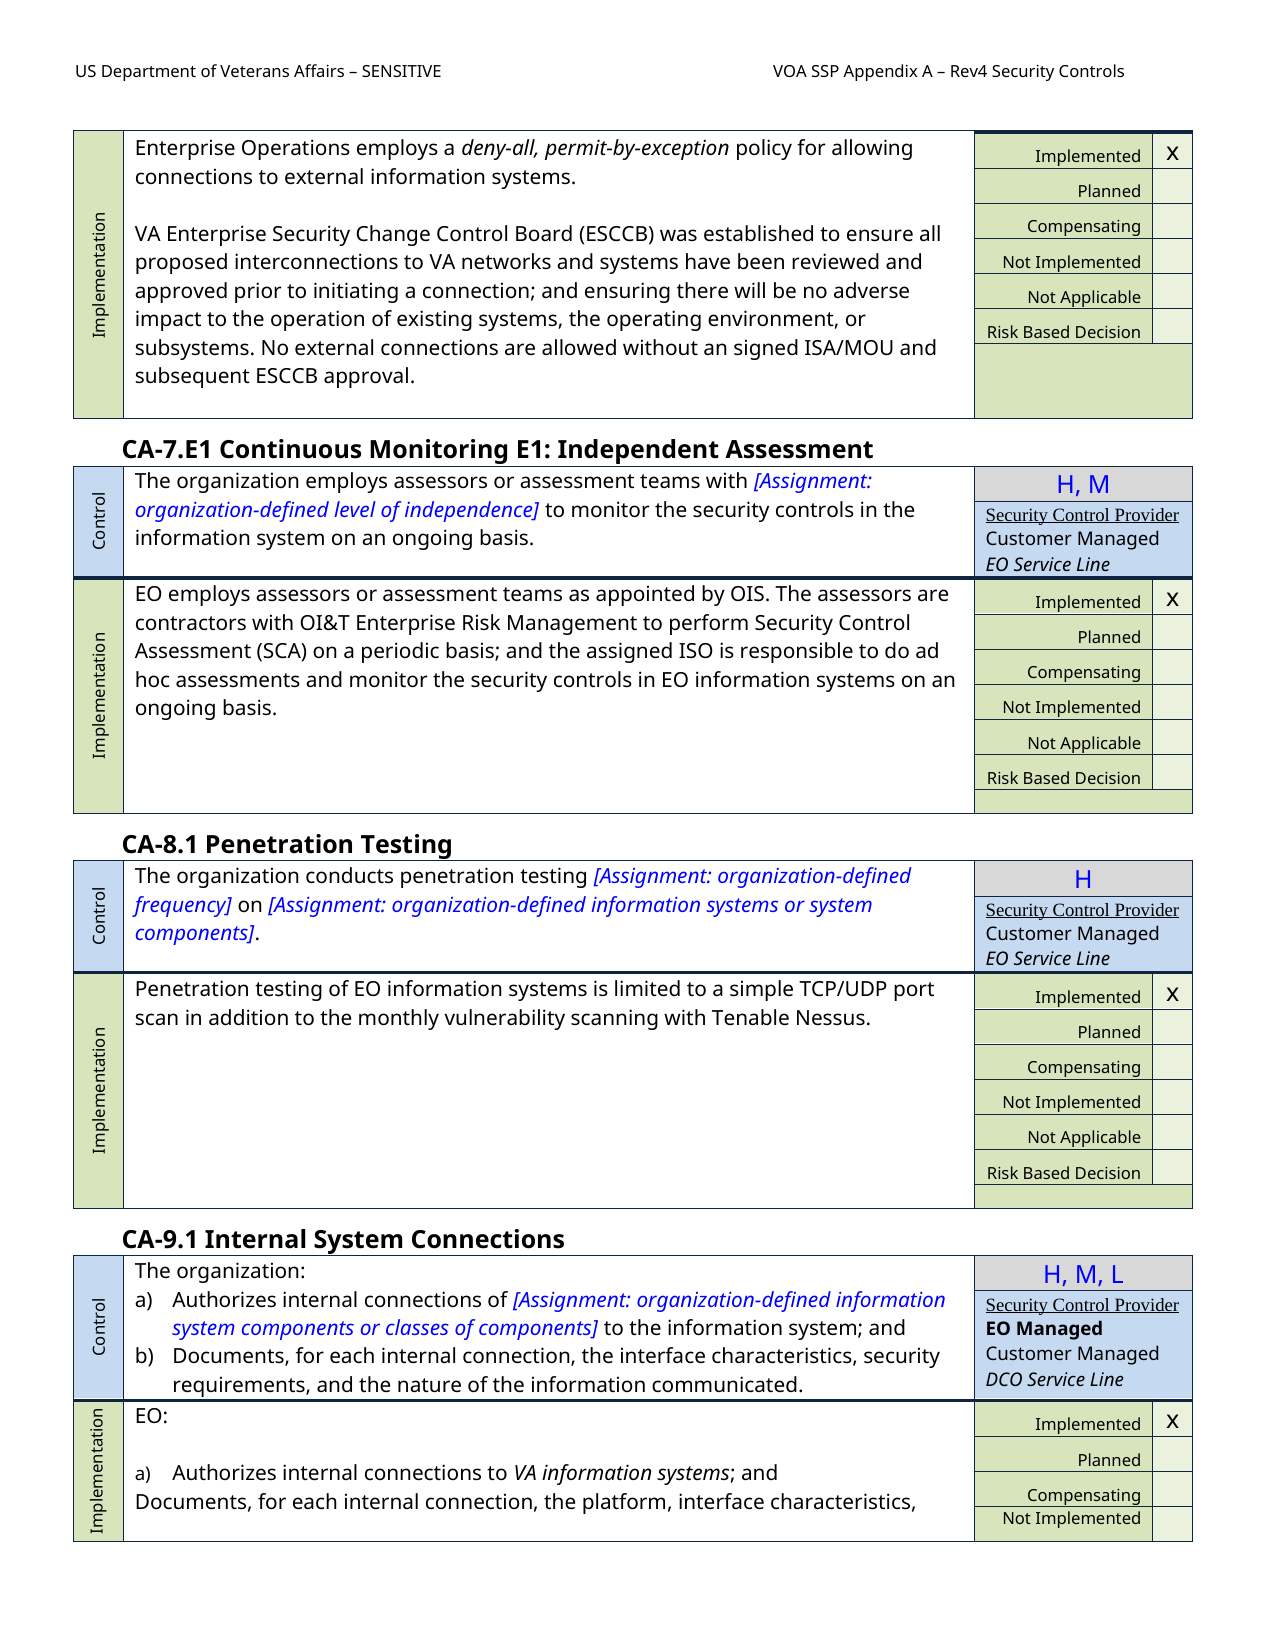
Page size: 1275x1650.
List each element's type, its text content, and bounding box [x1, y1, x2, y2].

table_cell Implemented [975, 134, 1152, 168]
table_cell Security Control Provider Customer Managed EO Service Line [975, 502, 1192, 576]
table_cell [1153, 755, 1192, 789]
table_cell x [1153, 134, 1192, 168]
table_cell Risk Based Decision [975, 1150, 1152, 1184]
table_cell Penetration testing of EO information systems is limited to a simple TCP/UDP port scan in addition to the monthly vulnerability scanning with Tenable Nessus. [124, 974, 974, 1208]
table_cell Not Applicable [975, 1115, 1152, 1149]
table_cell Compensating [975, 204, 1152, 238]
table_cell [1153, 1472, 1192, 1506]
table_cell Implementation [74, 974, 123, 1208]
table_header The organization conducts penetration testing [Assignment: organization-defined frequency] on [Assignment: organization-defined information systems or system components]. [124, 861, 974, 971]
table_cell [1153, 615, 1192, 649]
table_cell [975, 344, 1192, 418]
table_cell Not Applicable [975, 720, 1152, 754]
table_cell Implemented [975, 580, 1152, 613]
table_cell Compensating [975, 1472, 1152, 1506]
table_cell EO employs assessors or assessment teams as appointed by OIS. The assessors are contractors with OI&T Enterprise Risk Management to perform Security Control Assessment (SCA) on a periodic basis; and the assigned ISO is responsible to do ad hoc assessments and monitor the security controls in EO information systems on an ongoing basis. [124, 580, 974, 813]
table_cell Implementation [74, 131, 123, 418]
table_cell Implementation [74, 580, 123, 813]
table_header The organization employs assessors or assessment teams with [Assignment: organization-defined level of independence] to monitor the security controls in the information system on an ongoing basis. [124, 467, 974, 576]
table_cell EO: Authorizes internal connections to VA information systems; and Documents, for each internal connection, the platform, interface characteristics, dependencies, and topology. [124, 1402, 974, 1541]
subtitle CA-7.E1 Continuous Monitoring E1: Independent Assessment [121, 431, 1200, 466]
table_header Control [74, 1256, 123, 1398]
table_cell Not Implemented [975, 1080, 1152, 1114]
table_cell Planned [975, 1437, 1152, 1471]
table_header Control [74, 467, 123, 576]
table_cell Enterprise Operations employs a deny-all, permit-by-exception policy for allowing connections to external information systems. VA Enterprise Security Change Control Board (ESCCB) was established to ensure all proposed interconnections to VA networks and systems have been reviewed and approved prior to initiating a connection; and ensuring there will be no adverse impact to the operation of existing systems, the operating environment, or subsystems. No external connections are allowed without an signed ISA/MOU and subsequent ESCCB approval. [124, 131, 974, 418]
table_cell Compensating [975, 1045, 1152, 1079]
table_cell x [1153, 1402, 1192, 1436]
table_header H [975, 861, 1192, 896]
table_cell [1153, 1010, 1192, 1043]
table_cell Planned [975, 615, 1152, 649]
table_cell Risk Based Decision [975, 309, 1152, 343]
table_cell Not Implemented [975, 685, 1152, 719]
table_cell Implemented [975, 1402, 1152, 1436]
table_cell [1153, 650, 1192, 684]
table_cell Security Control Provider EO Managed Customer Managed DCO Service Line [975, 1291, 1192, 1398]
table_cell [1153, 1437, 1192, 1471]
subtitle CA-9.1 Internal System Connections [121, 1221, 1200, 1255]
table_cell x [1153, 974, 1192, 1008]
table_cell [1153, 239, 1192, 273]
subtitle CA-8.1 Penetration Testing [121, 826, 1200, 860]
table_cell Planned [975, 1010, 1152, 1043]
table_cell [975, 1185, 1192, 1208]
table_cell [1153, 1115, 1192, 1149]
table_cell [1153, 1507, 1192, 1541]
table_cell [1153, 1150, 1192, 1184]
table_cell [1153, 309, 1192, 343]
table_cell Planned [975, 169, 1152, 203]
table_header H, M [975, 467, 1192, 501]
table_cell Implemented [975, 974, 1152, 1008]
table_cell [1153, 274, 1192, 308]
table_cell Risk Based Decision [975, 755, 1152, 789]
table_cell [1153, 685, 1192, 719]
table_cell x [1153, 580, 1192, 613]
table_header H, M, L [975, 1256, 1192, 1290]
table_cell [1153, 1045, 1192, 1079]
table_cell Security Control Provider Customer Managed EO Service Line [975, 897, 1192, 971]
table_cell Not Implemented [975, 239, 1152, 273]
table_header The organization: Authorizes internal connections of [Assignment: organization-defined information system components or classes of components] to the information system; and Documents, for each internal connection, the interface characteristics, security requirements, and the nature of the information communicated. [124, 1256, 974, 1398]
table_header Control [74, 861, 123, 971]
table_cell [1153, 169, 1192, 203]
table_cell Implementation [74, 1402, 123, 1541]
table_cell Not Applicable [975, 274, 1152, 308]
table_cell [1153, 720, 1192, 754]
table_cell Compensating [975, 650, 1152, 684]
table_cell [1153, 1080, 1192, 1114]
table_cell [975, 790, 1192, 813]
table_cell [1153, 204, 1192, 238]
table_cell Not Implemented [975, 1507, 1152, 1541]
